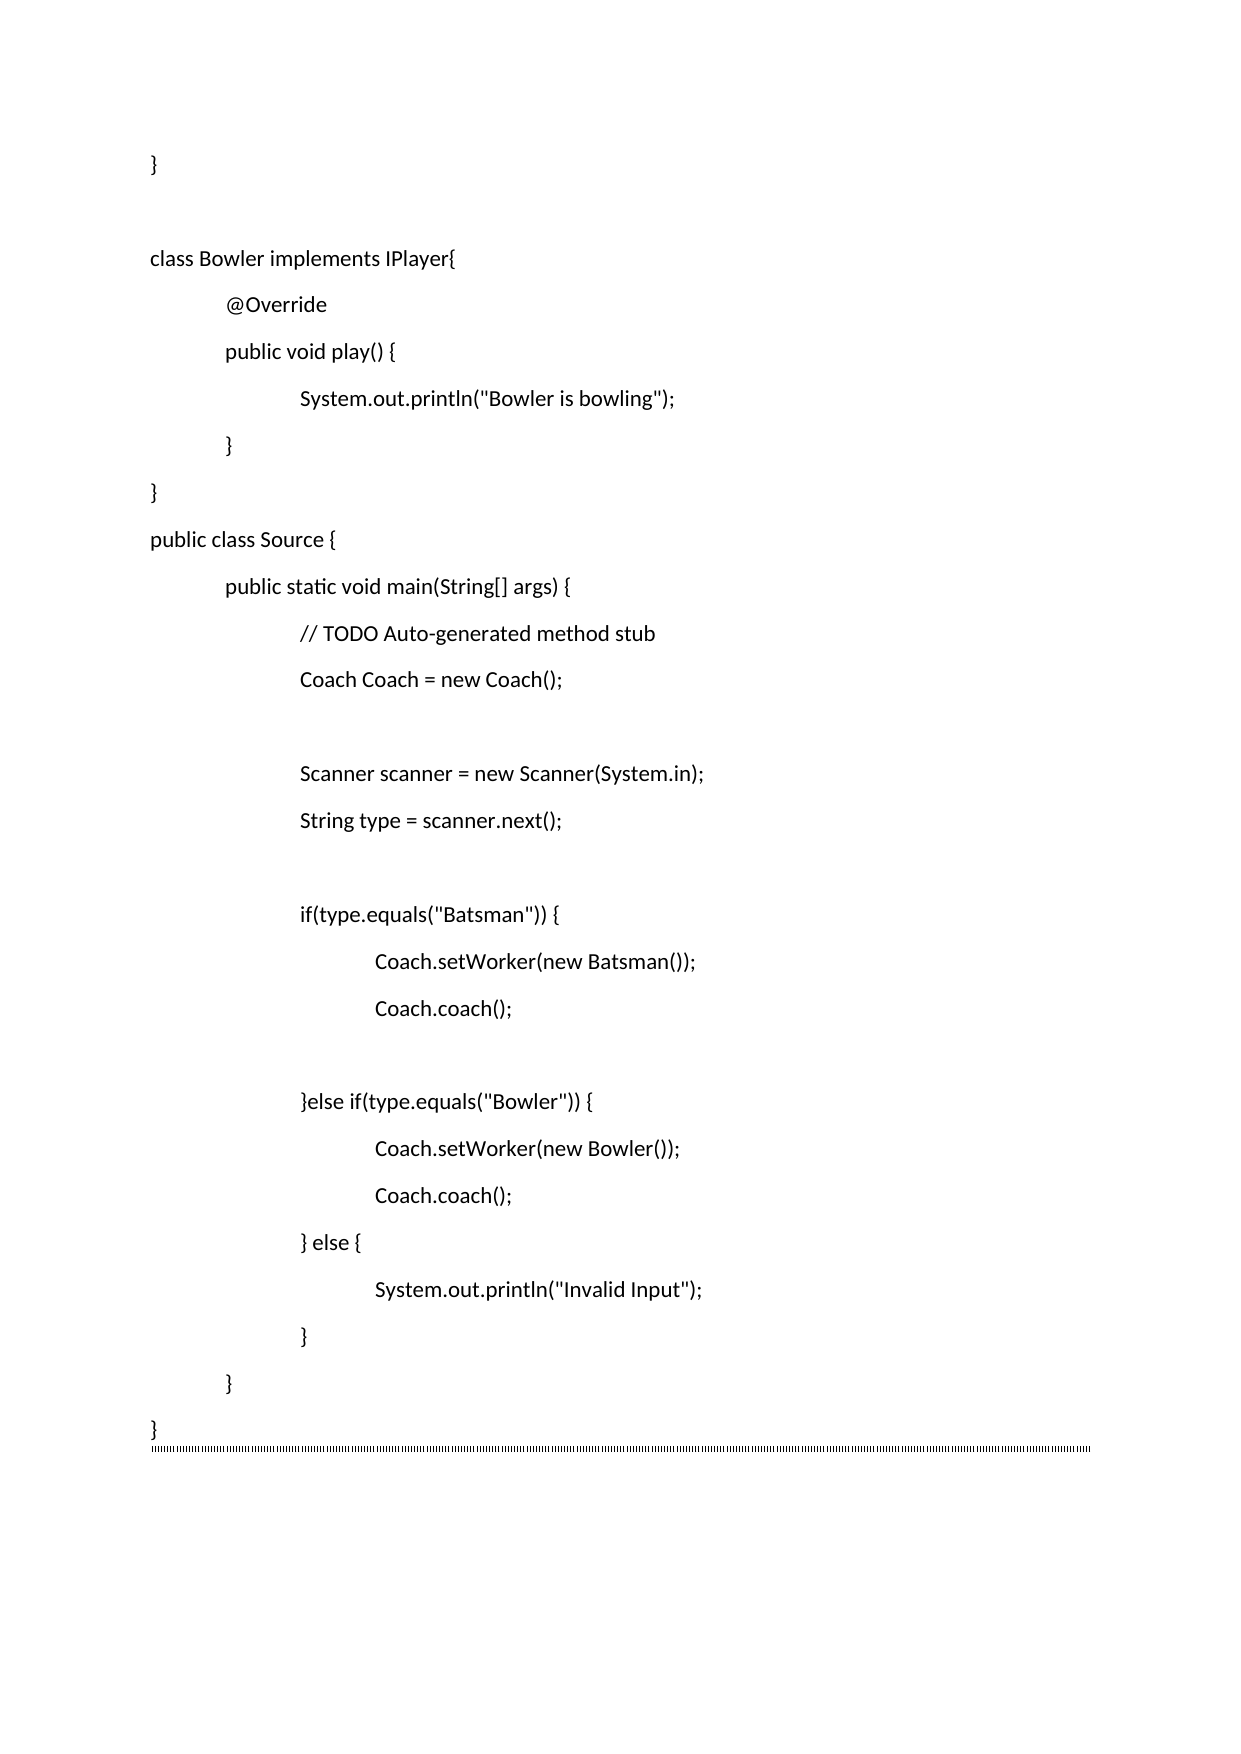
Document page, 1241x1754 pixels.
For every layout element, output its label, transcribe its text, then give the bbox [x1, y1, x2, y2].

text if(type.equals("Batsman")) { [150, 900, 1090, 928]
text System.out.println("Bowler is bowling"); [150, 384, 1090, 412]
text } [150, 431, 1090, 459]
text @Override [150, 291, 1090, 319]
text Coach Coach = new Coach(); [150, 666, 1090, 694]
text Coach.coach(); [150, 994, 1090, 1022]
text System.out.println("Invalid Input"); [150, 1275, 1090, 1303]
text } [150, 150, 1090, 178]
text } [150, 1322, 1090, 1350]
text } [150, 1369, 1090, 1397]
text }else if(type.equals("Bowler")) { [150, 1087, 1090, 1116]
text Scanner scanner = new Scanner(System.in); [150, 759, 1090, 787]
text // TODO Auto-generated method stub [150, 619, 1090, 647]
text Coach.setWorker(new Batsman()); [150, 947, 1090, 975]
text String type = scanner.next(); [150, 806, 1090, 834]
text } [150, 478, 1090, 506]
text public class Source { [150, 525, 1090, 553]
text Coach.coach(); [150, 1181, 1090, 1209]
text class Bowler implements IPlayer{ [150, 244, 1090, 272]
text } [150, 1416, 1090, 1452]
text public static void main(String[] args) { [150, 572, 1090, 600]
text } else { [150, 1228, 1090, 1256]
text public void play() { [150, 337, 1090, 366]
text Coach.setWorker(new Bowler()); [150, 1134, 1090, 1162]
